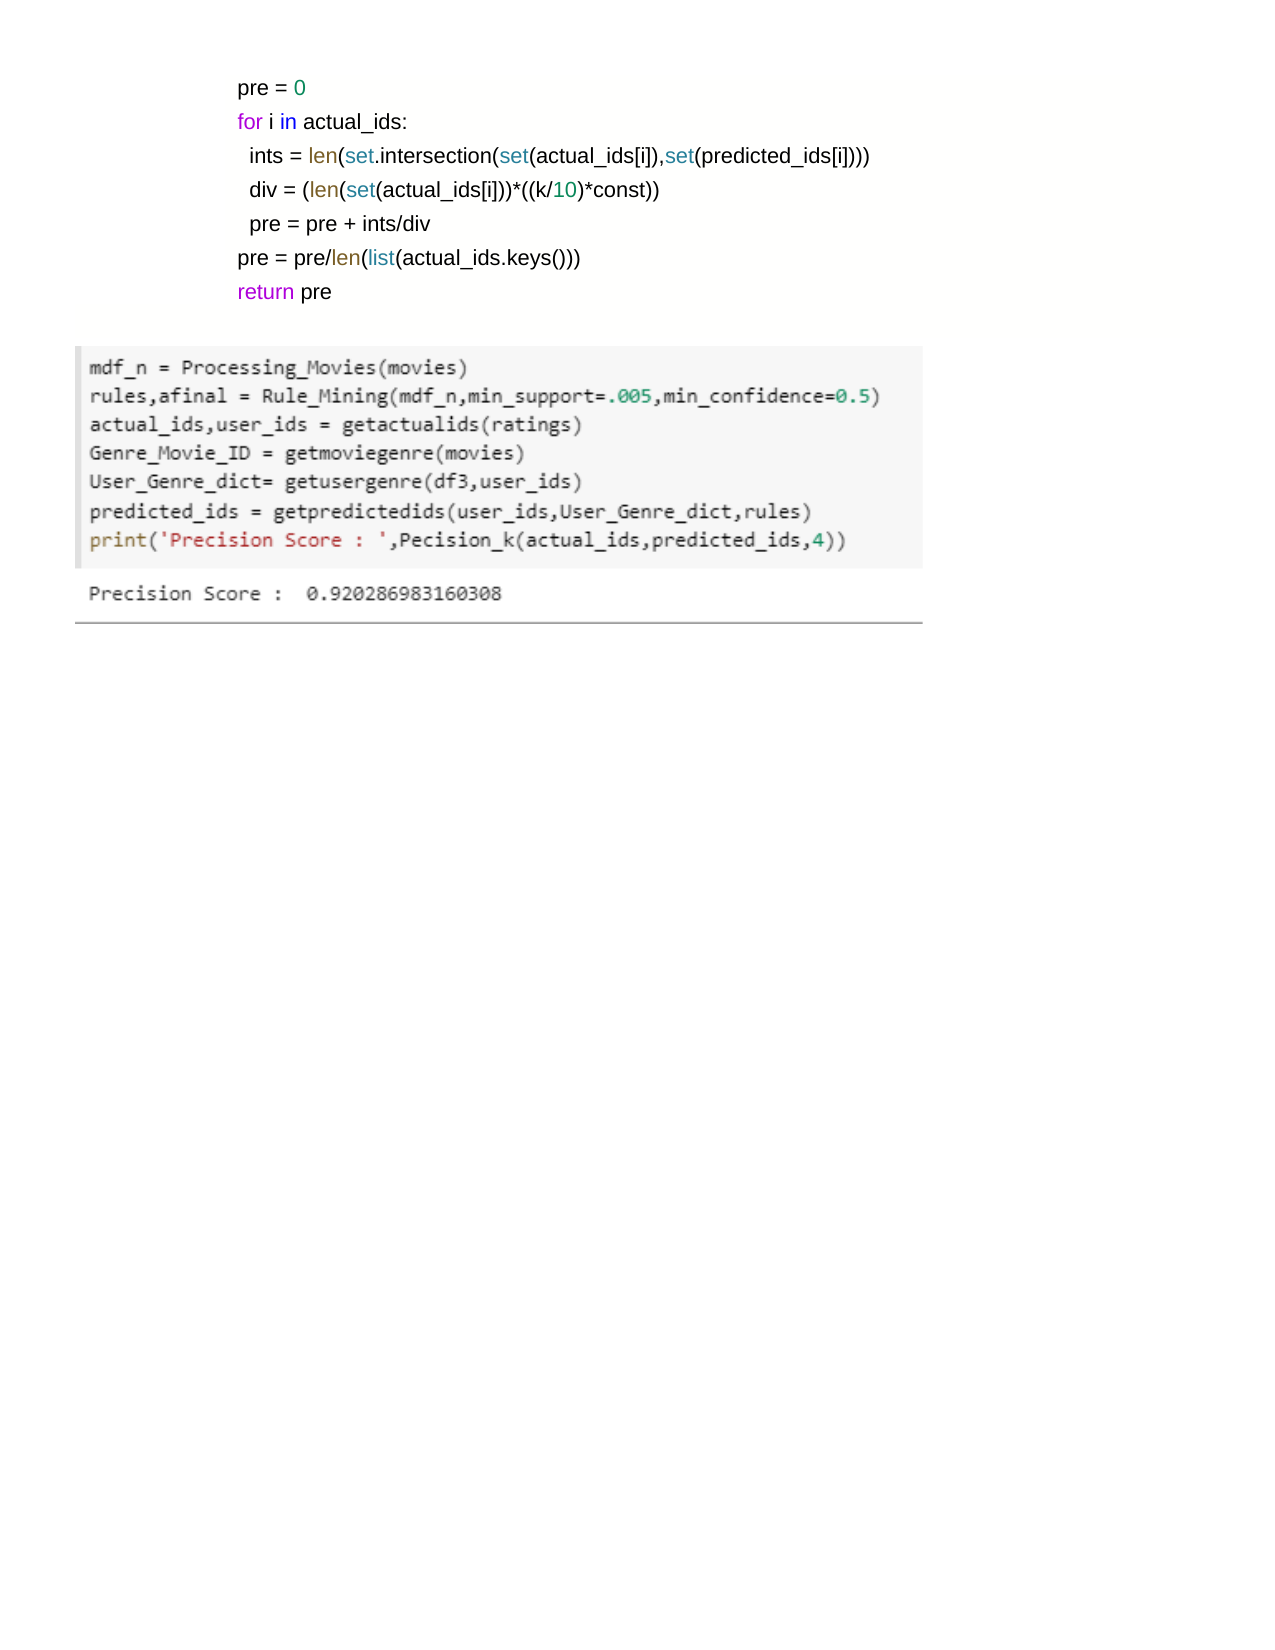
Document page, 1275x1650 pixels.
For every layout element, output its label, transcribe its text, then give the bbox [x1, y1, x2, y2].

text return pre [225, 279, 1200, 304]
text ints = len(set.intersection(set(actual_ids[i]),set(predicted_ids[i]))) [225, 143, 1200, 168]
text pre = 0 [225, 75, 1200, 100]
picture [75, 346, 923, 624]
text pre = pre/len(list(actual_ids.keys())) [225, 245, 1200, 270]
text pre = pre + ints/div [225, 211, 1200, 236]
text div = (len(set(actual_ids[i]))*((k/10)*const)) [225, 177, 1200, 202]
text for i in actual_ids: [225, 109, 1200, 134]
